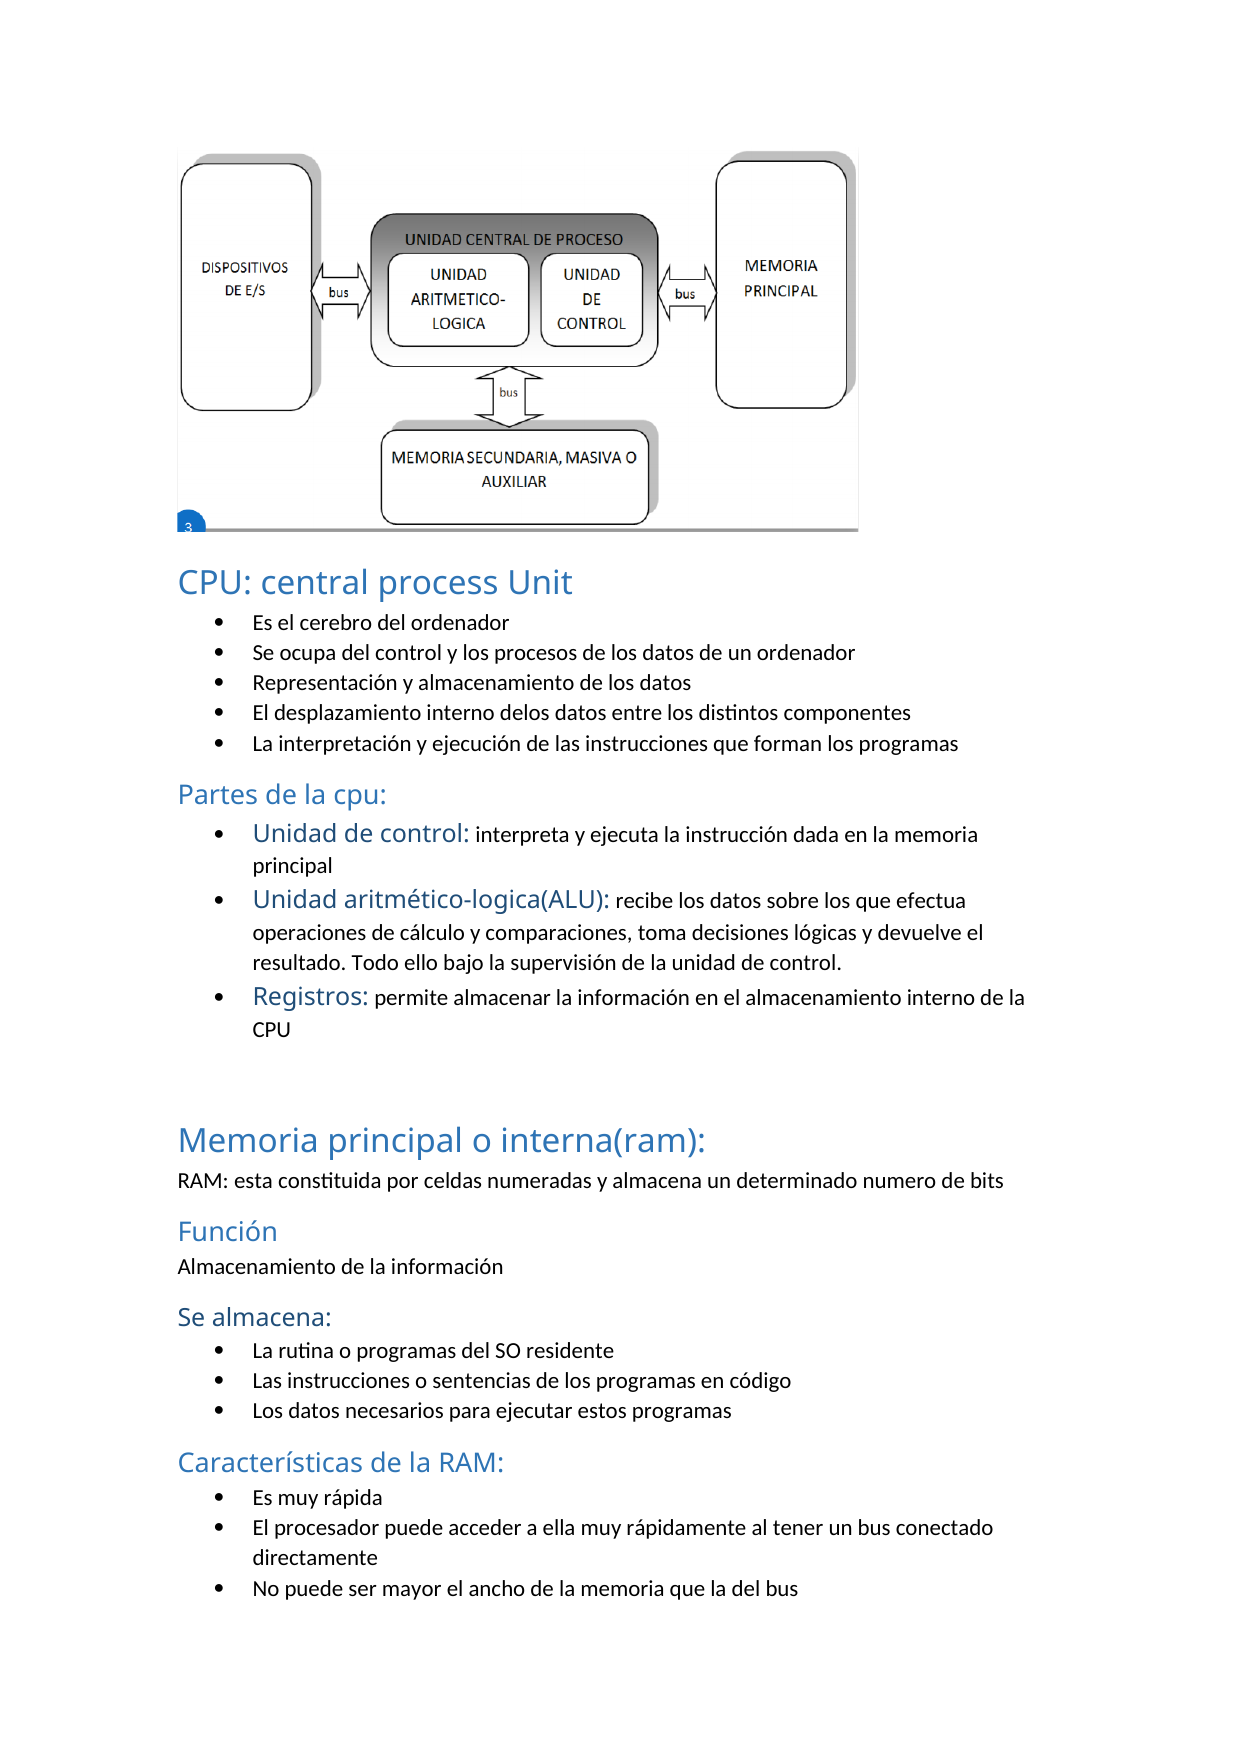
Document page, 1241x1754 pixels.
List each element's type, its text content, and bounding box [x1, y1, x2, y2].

picture [177, 147, 859, 532]
subtitle Se almacena: [177, 1299, 1063, 1333]
subtitle Memoria principal o interna(ram): [177, 1117, 1063, 1162]
list Los datos necesarios para ejecutar estos programas [215, 1396, 1063, 1424]
list La interpretación y ejecución de las instrucciones que forman los programas [215, 729, 1063, 757]
list Unidad de control: interpreta y ejecuta la instrucción dada en la memoria principal [215, 815, 1063, 879]
list El desplazamiento interno delos datos entre los distintos componentes [215, 698, 1063, 726]
list El procesador puede acceder a ella muy rápidamente al tener un bus conectado directamente [215, 1513, 1063, 1572]
list Registros: permite almacenar la información en el almacenamiento interno de la CPU [215, 978, 1063, 1043]
subtitle Partes de la cpu: [177, 776, 1063, 812]
list No puede ser mayor el ancho de la memoria que la del bus [215, 1574, 1063, 1602]
list Las instrucciones o sentencias de los programas en código [215, 1366, 1063, 1394]
list Se ocupa del control y los procesos de los datos de un ordenador [215, 638, 1063, 666]
list La rutina o programas del SO residente [215, 1336, 1063, 1364]
subtitle Función [177, 1213, 1063, 1249]
list Es el cerebro del ordenador [215, 608, 1063, 636]
text Almacenamiento de la información [177, 1252, 1063, 1280]
list Representación y almacenamiento de los datos [215, 668, 1063, 696]
text RAM: esta constituida por celdas numeradas y almacena un determinado numero de bits [177, 1166, 1063, 1194]
list Es muy rápida [215, 1483, 1063, 1511]
subtitle CPU: central process Unit [177, 559, 1063, 604]
subtitle Características de la RAM: [177, 1443, 1063, 1480]
list Unidad aritmético-logica(ALU): recibe los datos sobre los que efectua operaciones de cálculo y comparaciones, toma decisiones lógicas y devuelve el resultado. Todo ello bajo la supervisión de la unidad de control. [215, 882, 1063, 976]
